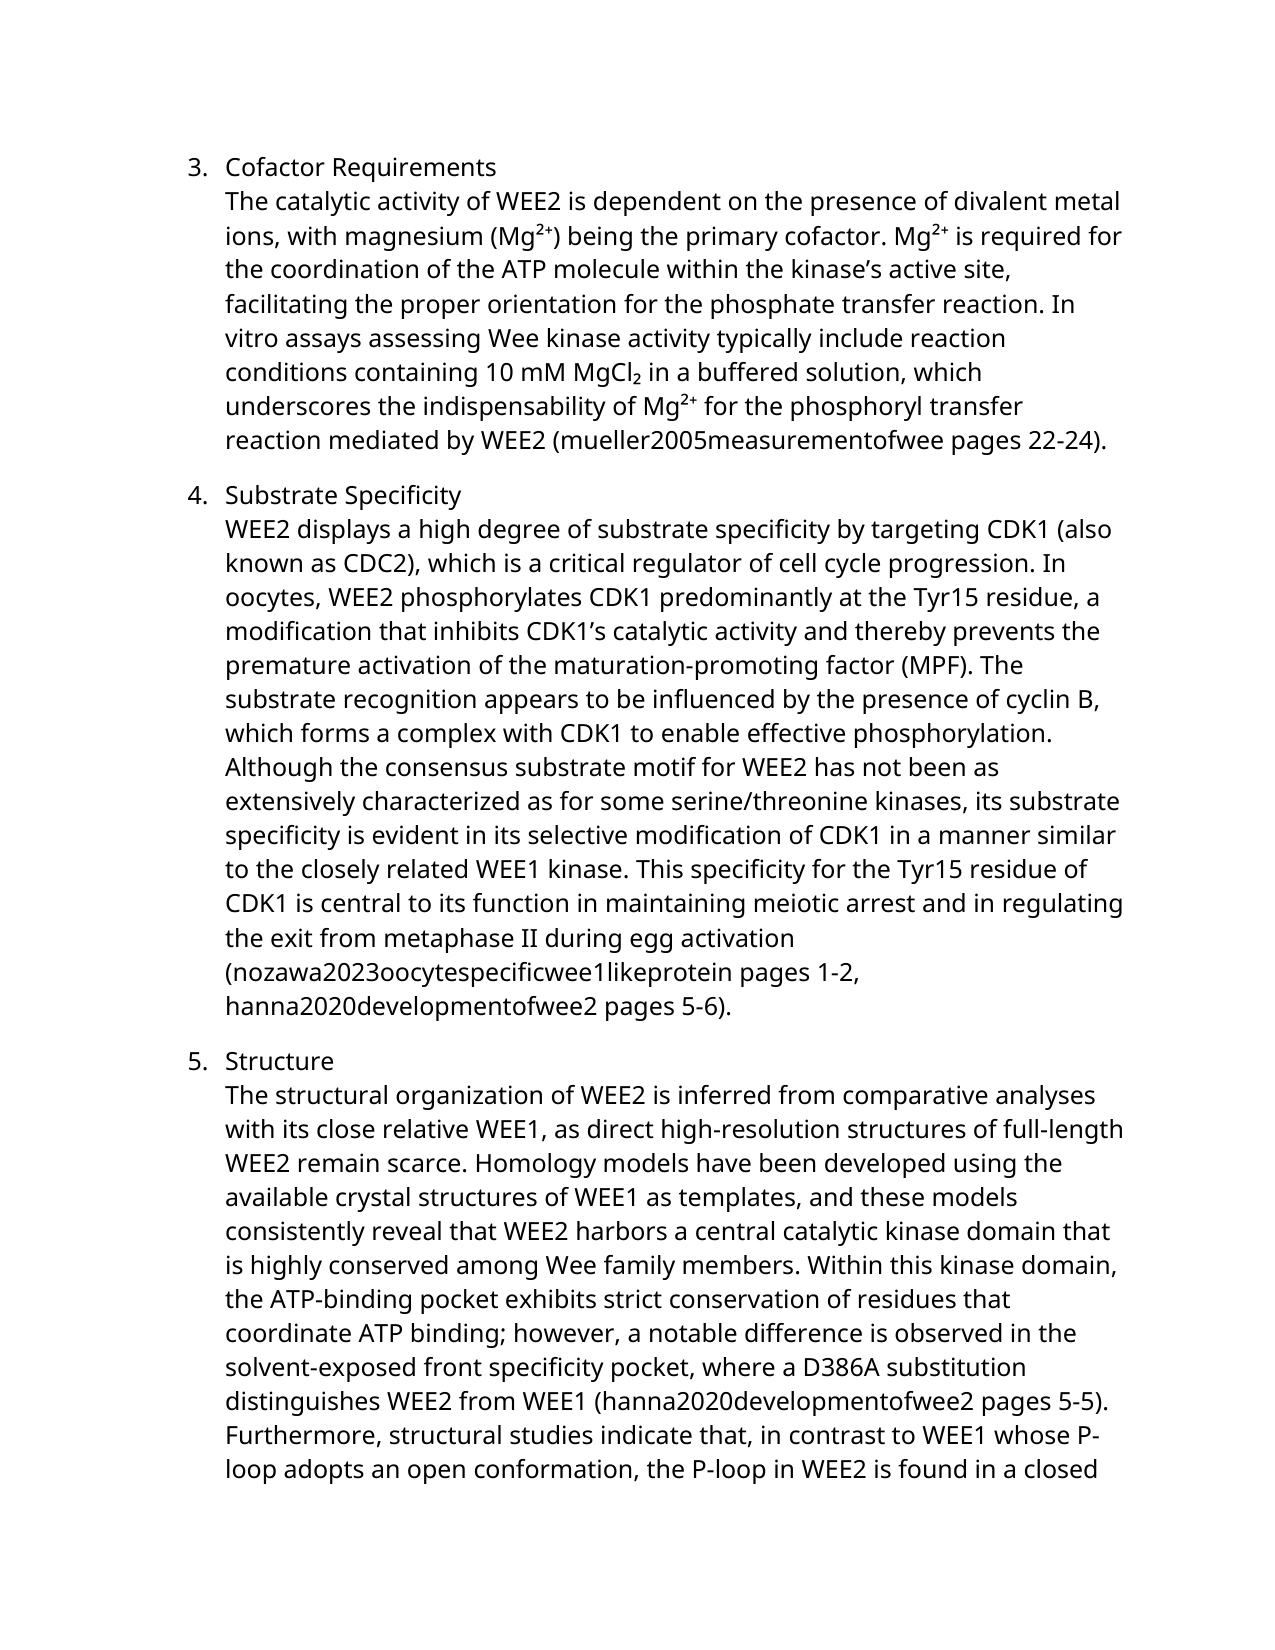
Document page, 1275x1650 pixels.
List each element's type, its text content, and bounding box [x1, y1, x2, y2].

list Cofactor Requirements The catalytic activity of WEE2 is dependent on the presence of divalent metal ions, with magnesium (Mg²⁺) being the primary cofactor. Mg²⁺ is required for the coordination of the ATP molecule within the kinase’s active site, facilitating the proper orientation for the phosphate transfer reaction. In vitro assays assessing Wee kinase activity typically include reaction conditions containing 10 mM MgCl₂ in a buffered solution, which underscores the indispensability of Mg²⁺ for the phosphoryl transfer reaction mediated by WEE2 (mueller2005measurementofwee pages 22-24). [187, 150, 1125, 457]
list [187, 1043, 1125, 1486]
list Substrate Specificity WEE2 displays a high degree of substrate specificity by targeting CDK1 (also known as CDC2), which is a critical regulator of cell cycle progression. In oocytes, WEE2 phosphorylates CDK1 predominantly at the Tyr15 residue, a modification that inhibits CDK1’s catalytic activity and thereby prevents the premature activation of the maturation-promoting factor (MPF). The substrate recognition appears to be influenced by the presence of cyclin B, which forms a complex with CDK1 to enable effective phosphorylation. Although the consensus substrate motif for WEE2 has not been as extensively characterized as for some serine/threonine kinases, its substrate specificity is evident in its selective modification of CDK1 in a manner similar to the closely related WEE1 kinase. This specificity for the Tyr15 residue of CDK1 is central to its function in maintaining meiotic arrest and in regulating the exit from metaphase II during egg activation (nozawa2023oocytespecificwee1likeprotein pages 1-2, hanna2020developmentofwee2 pages 5-6). [187, 477, 1125, 1022]
